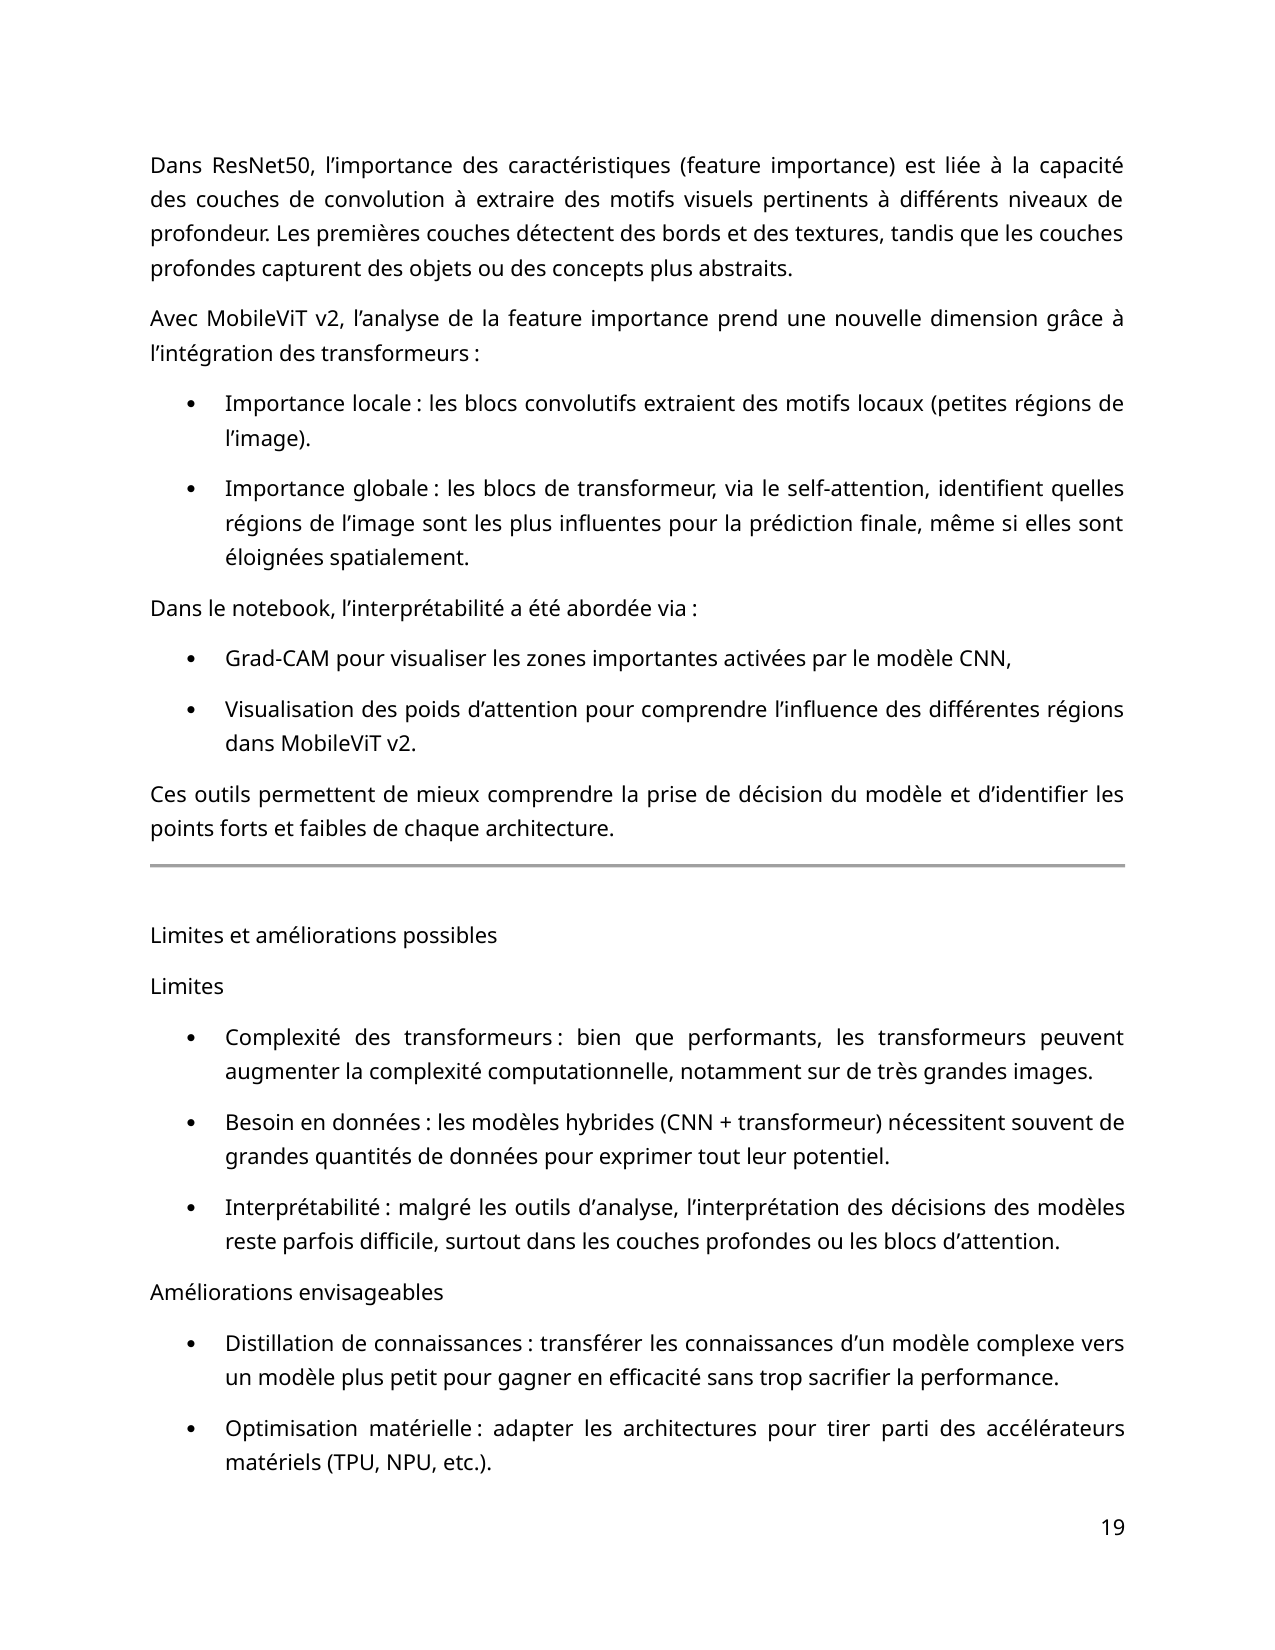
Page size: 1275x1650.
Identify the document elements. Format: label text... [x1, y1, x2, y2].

list Besoin en données : les modèles hybrides (CNN + transformeur) nécessitent souvent de grandes quantités de données pour exprimer tout leur potentiel. [187, 1107, 1125, 1171]
text Dans le notebook, l’interprétabilité a été abordée via : [150, 592, 1125, 622]
list Importance globale : les blocs de transformeur, via le self-attention, identifient quelles régions de l’image sont les plus influentes pour la prédiction finale, même si elles sont éloignées spatialement. [187, 473, 1125, 571]
text Avec MobileViT v2, l’analyse de la feature importance prend une nouvelle dimension grâce à l’intégration des transformeurs : [150, 303, 1125, 367]
list Interprétabilité : malgré les outils d’analyse, l’interprétation des décisions des modèles reste parfois difficile, surtout dans les couches profondes ou les blocs d’attention. [187, 1192, 1125, 1256]
text Dans ResNet50, l’importance des caractéristiques (feature importance) est liée à la capacité des couches de convolution à extraire des motifs visuels pertinents à différents niveaux de profondeur. Les premières couches détectent des bords et des textures, tandis que les couches profondes capturent des objets ou des concepts plus abstraits. [150, 150, 1125, 282]
text Limites [150, 971, 1125, 1001]
list Distillation de connaissances : transférer les connaissances d’un modèle complexe vers un modèle plus petit pour gagner en efficacité sans trop sacrifier la performance. [187, 1327, 1125, 1391]
text Ces outils permettent de mieux comprendre la prise de décision du modèle et d’identifier les points forts et faibles de chaque architecture. [150, 779, 1125, 843]
text Améliorations envisageables [150, 1277, 1125, 1306]
list Importance locale : les blocs convolutifs extraient des motifs locaux (petites régions de l’image). [187, 388, 1125, 452]
list Grad-CAM pour visualiser les zones importantes activées par le modèle CNN, [187, 643, 1125, 673]
list Complexité des transformeurs : bien que performants, les transformeurs peuvent augmenter la complexité computationnelle, notamment sur de très grandes images. [187, 1022, 1125, 1086]
text Limites et améliorations possibles [150, 920, 1125, 950]
list Optimisation matérielle : adapter les architectures pour tirer parti des accélérateurs matériels (TPU, NPU, etc.). [187, 1412, 1125, 1476]
list Visualisation des poids d’attention pour comprendre l’influence des différentes régions dans MobileViT v2. [187, 694, 1125, 758]
